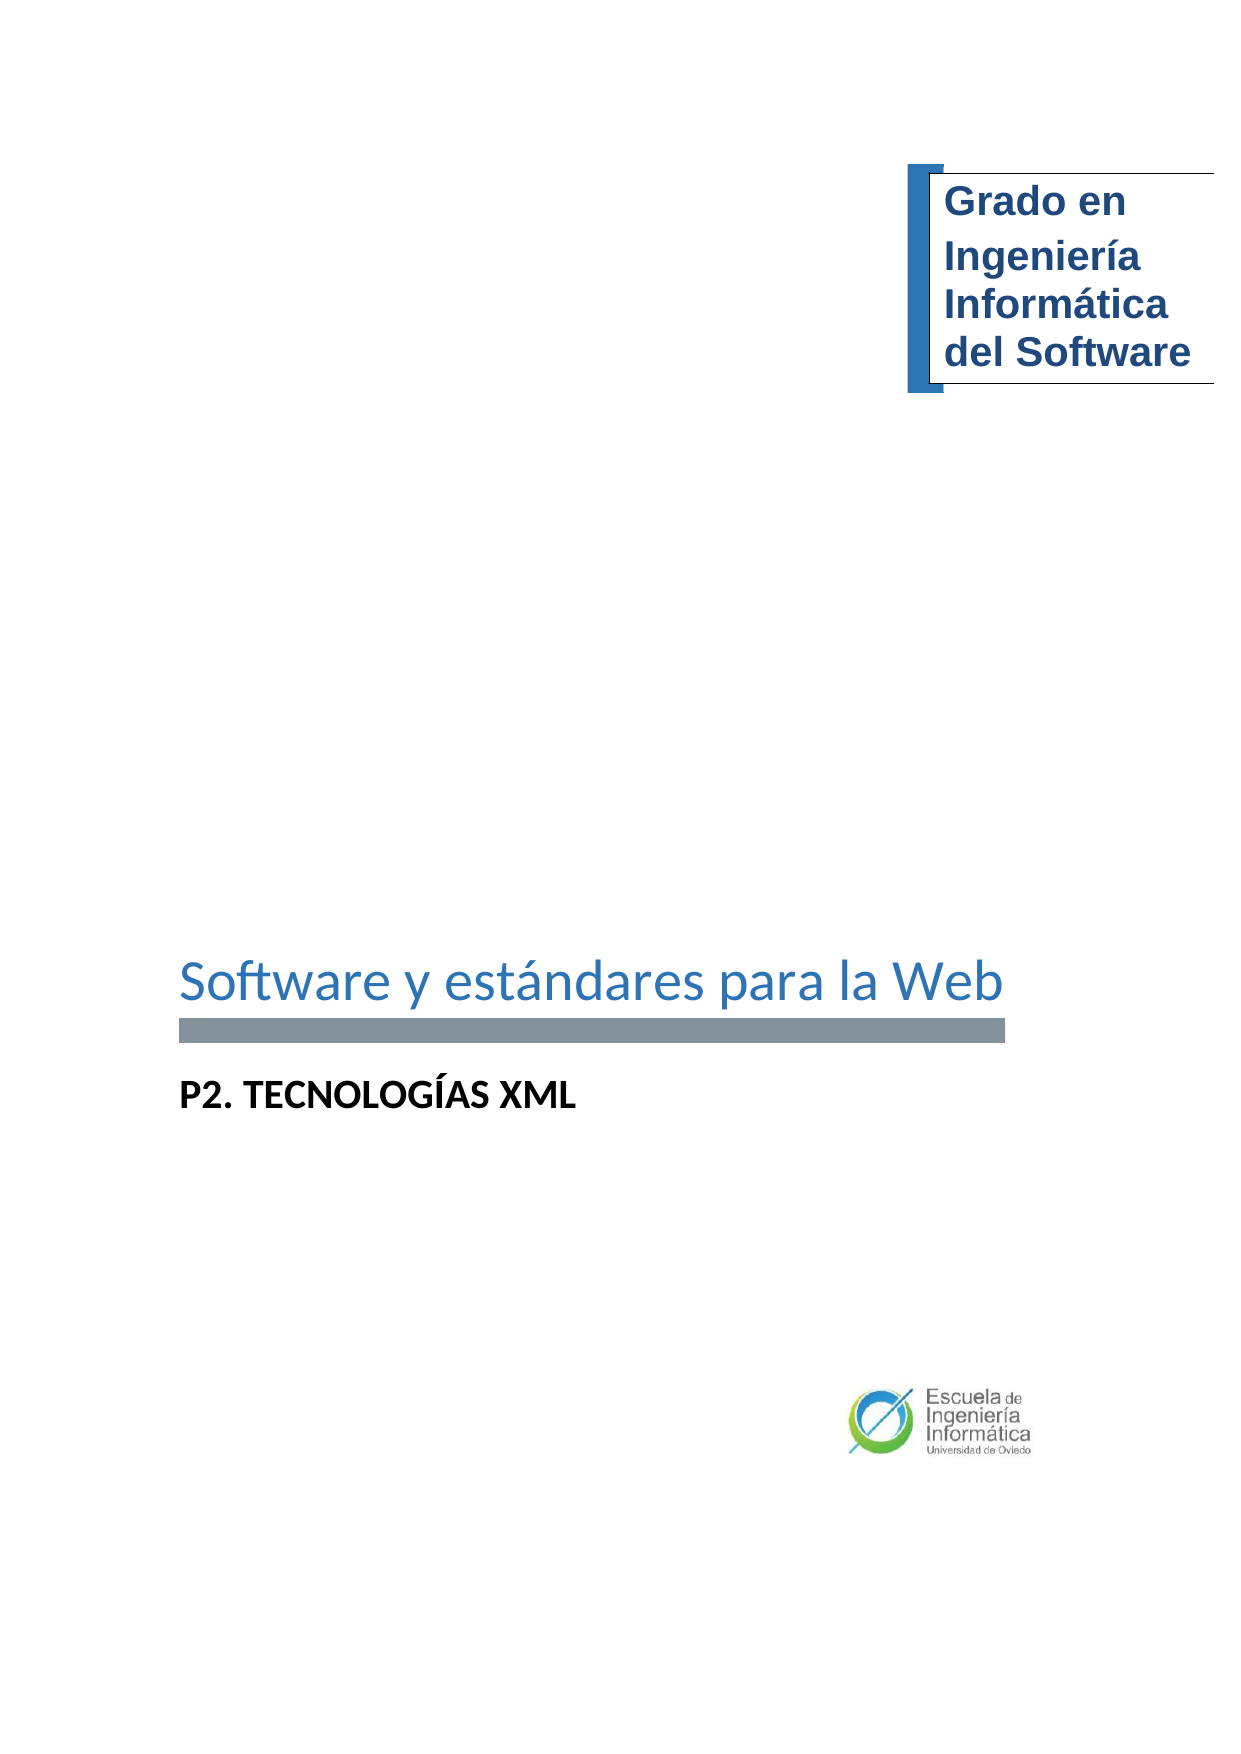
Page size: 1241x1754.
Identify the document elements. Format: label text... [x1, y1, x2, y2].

picture [815, 1370, 1064, 1465]
text P2. TECNOLOGÍAS XML [179, 1068, 1192, 1119]
text del Software [944, 327, 1192, 375]
picture [179, 1018, 1006, 1043]
picture [907, 164, 1214, 393]
text Software y estándares para la Web [179, 944, 1192, 1015]
text Informática [944, 279, 1192, 327]
text Ingeniería [944, 231, 1192, 279]
text Grado en [944, 176, 1192, 224]
